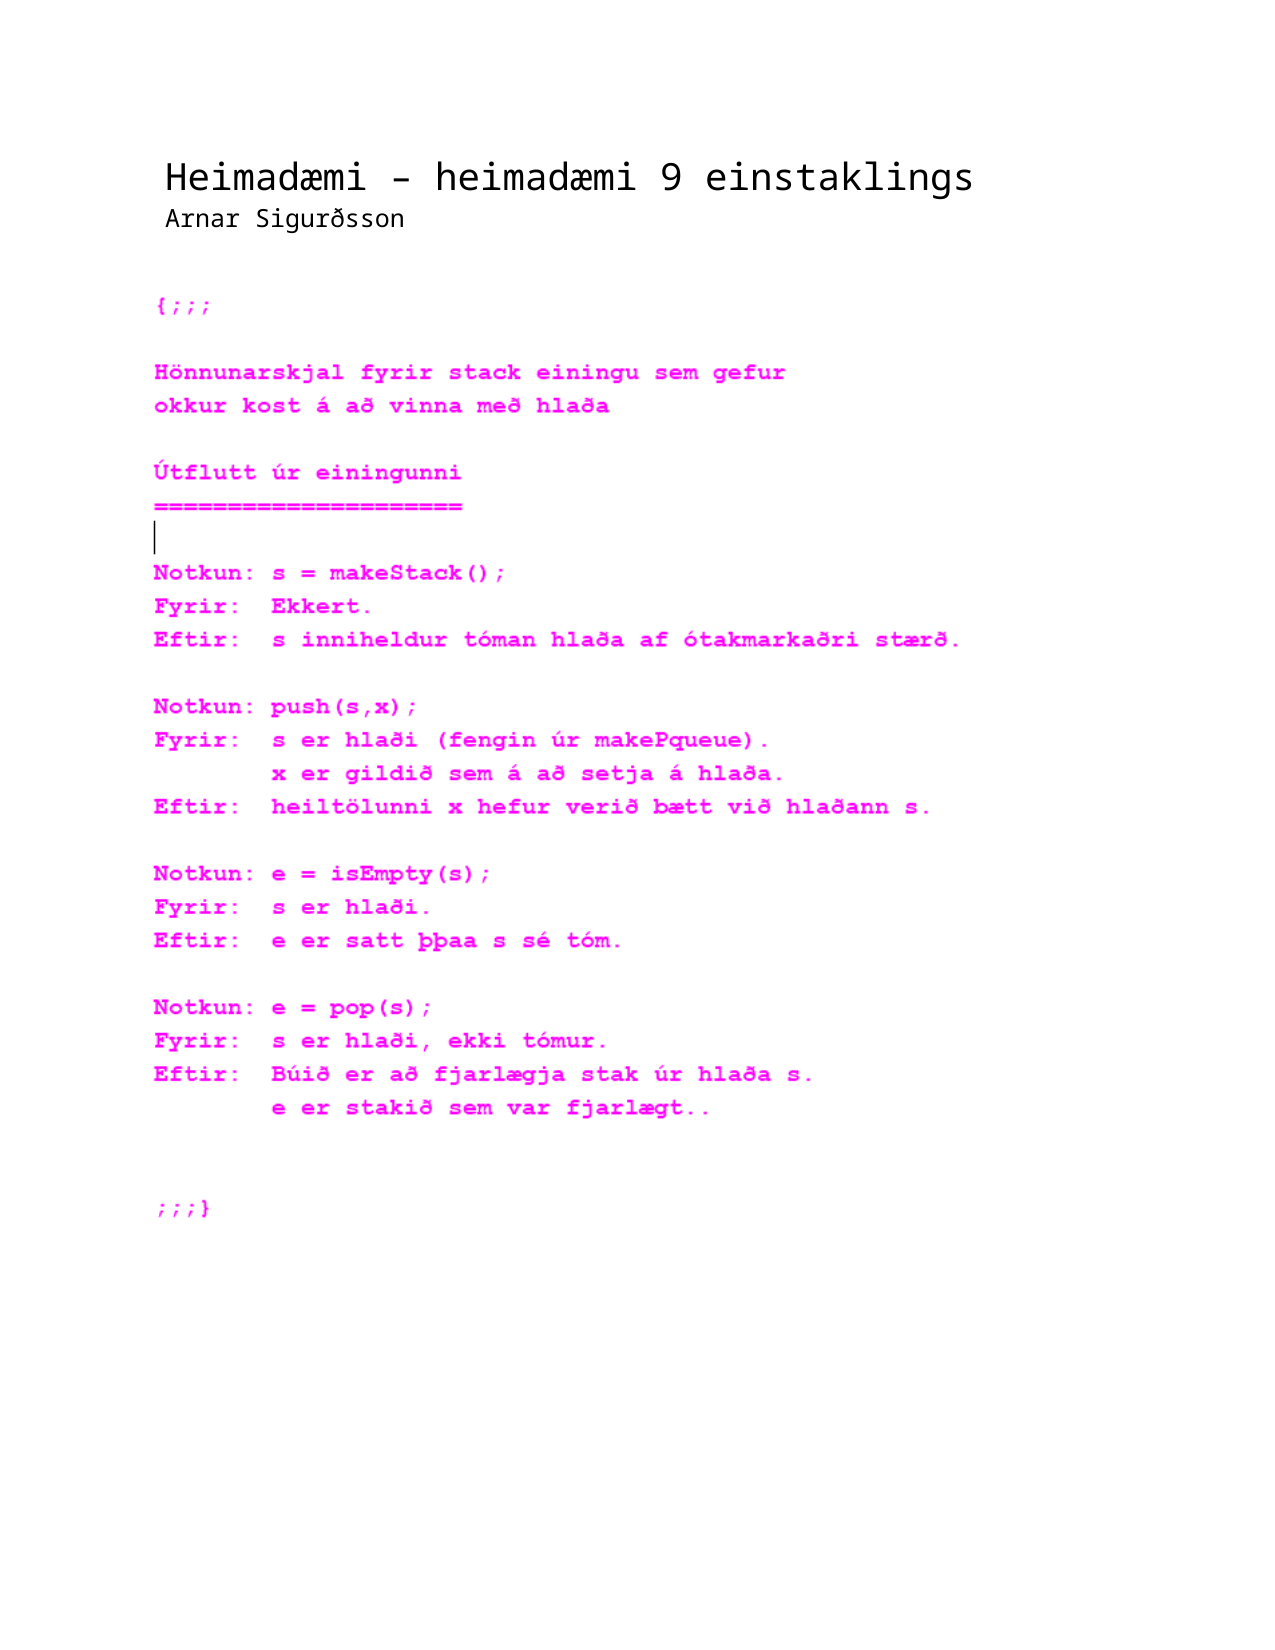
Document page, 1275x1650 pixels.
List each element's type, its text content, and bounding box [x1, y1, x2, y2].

text Arnar Sigurðsson [150, 201, 1125, 235]
picture [150, 283, 1125, 1283]
text Heimadæmi – heimadæmi 9 einstaklings [150, 150, 1125, 201]
